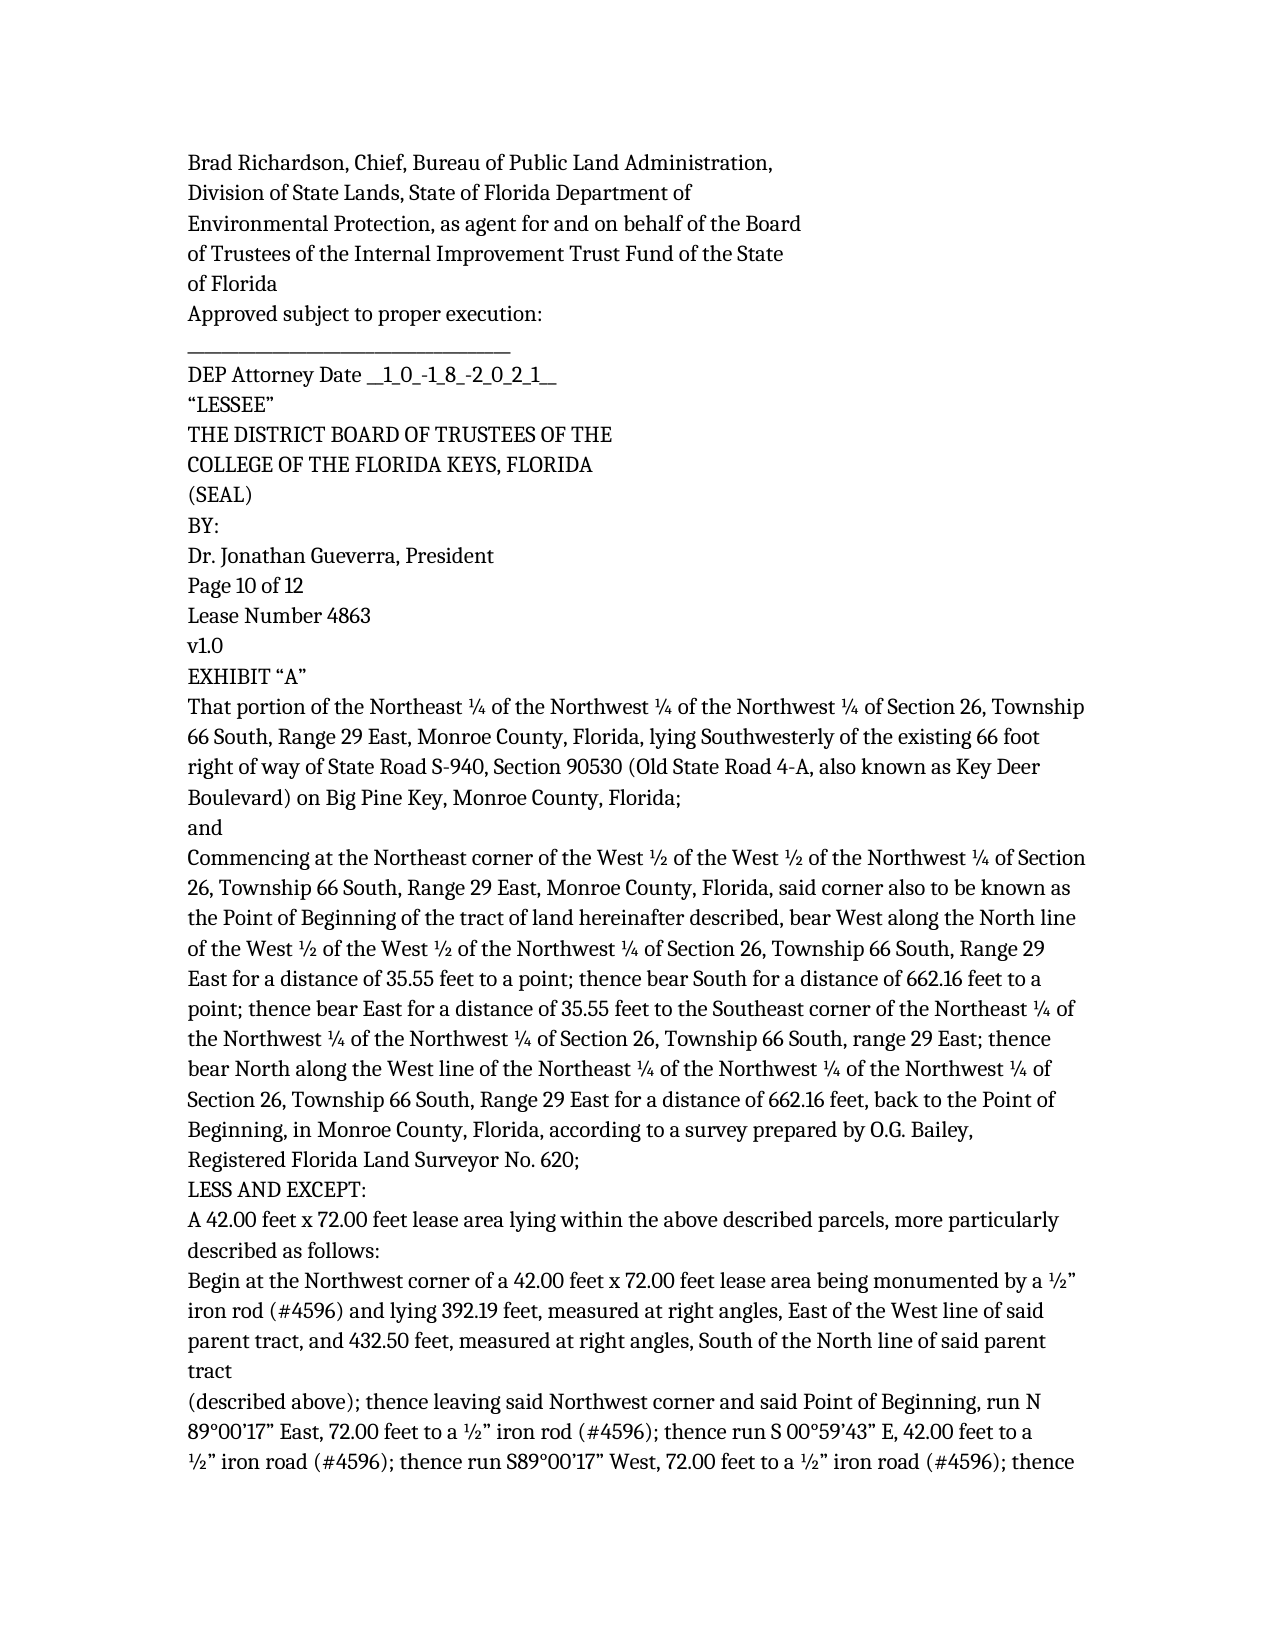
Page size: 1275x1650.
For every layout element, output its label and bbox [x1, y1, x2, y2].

text [187, 150, 1087, 1475]
